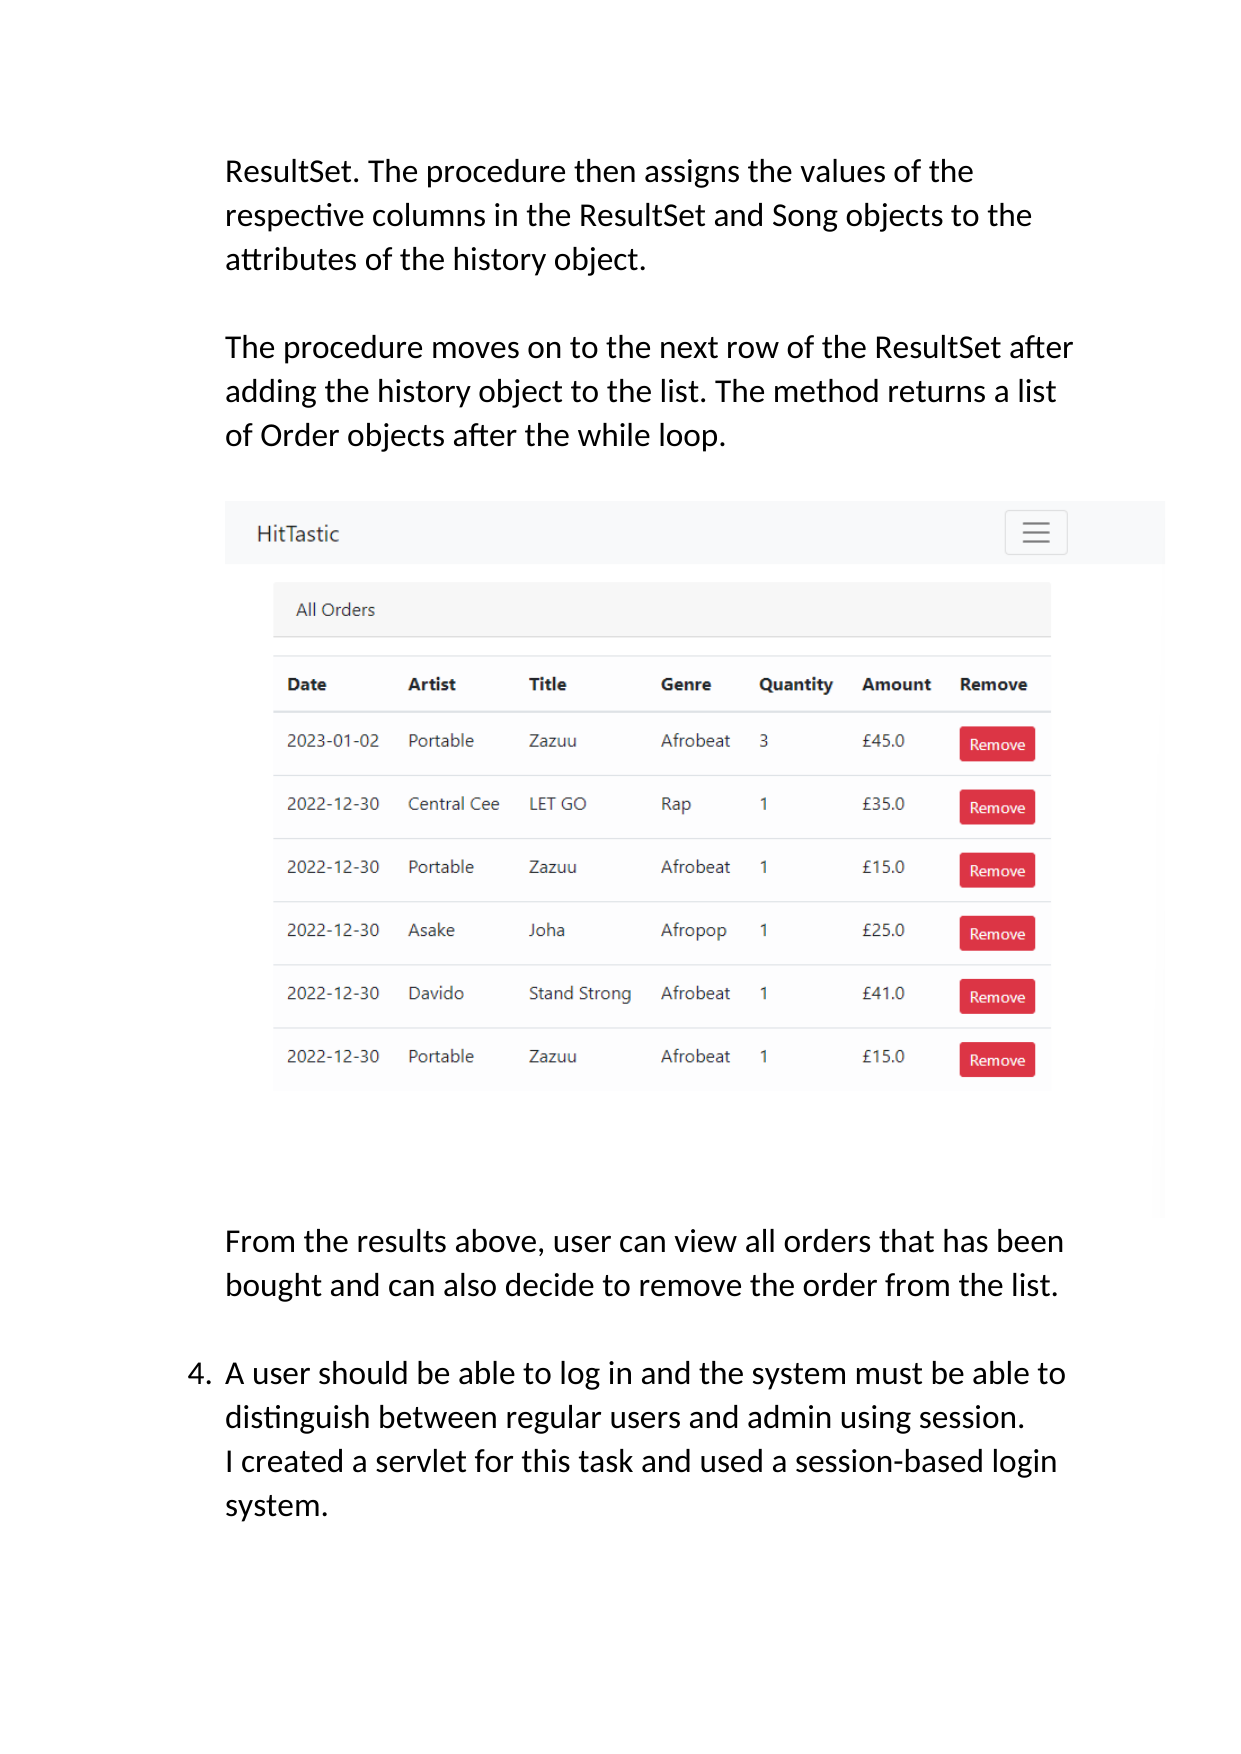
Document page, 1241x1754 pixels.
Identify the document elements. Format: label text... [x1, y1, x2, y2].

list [225, 150, 1090, 279]
list The procedure moves on to the next row of the ResultSet after adding the history object to the list. The method returns a list of Order objects after the while loop. [225, 326, 1090, 454]
list From the results above, user can view all orders that has been bought and can also decide to remove the order from the list. [225, 1220, 1090, 1305]
list A user should be able to log in and the system must be able to distinguish between regular users and admin using session. [187, 1352, 1090, 1437]
picture [225, 501, 1166, 1218]
list I created a servlet for this task and used a session-based login system. [225, 1440, 1090, 1524]
